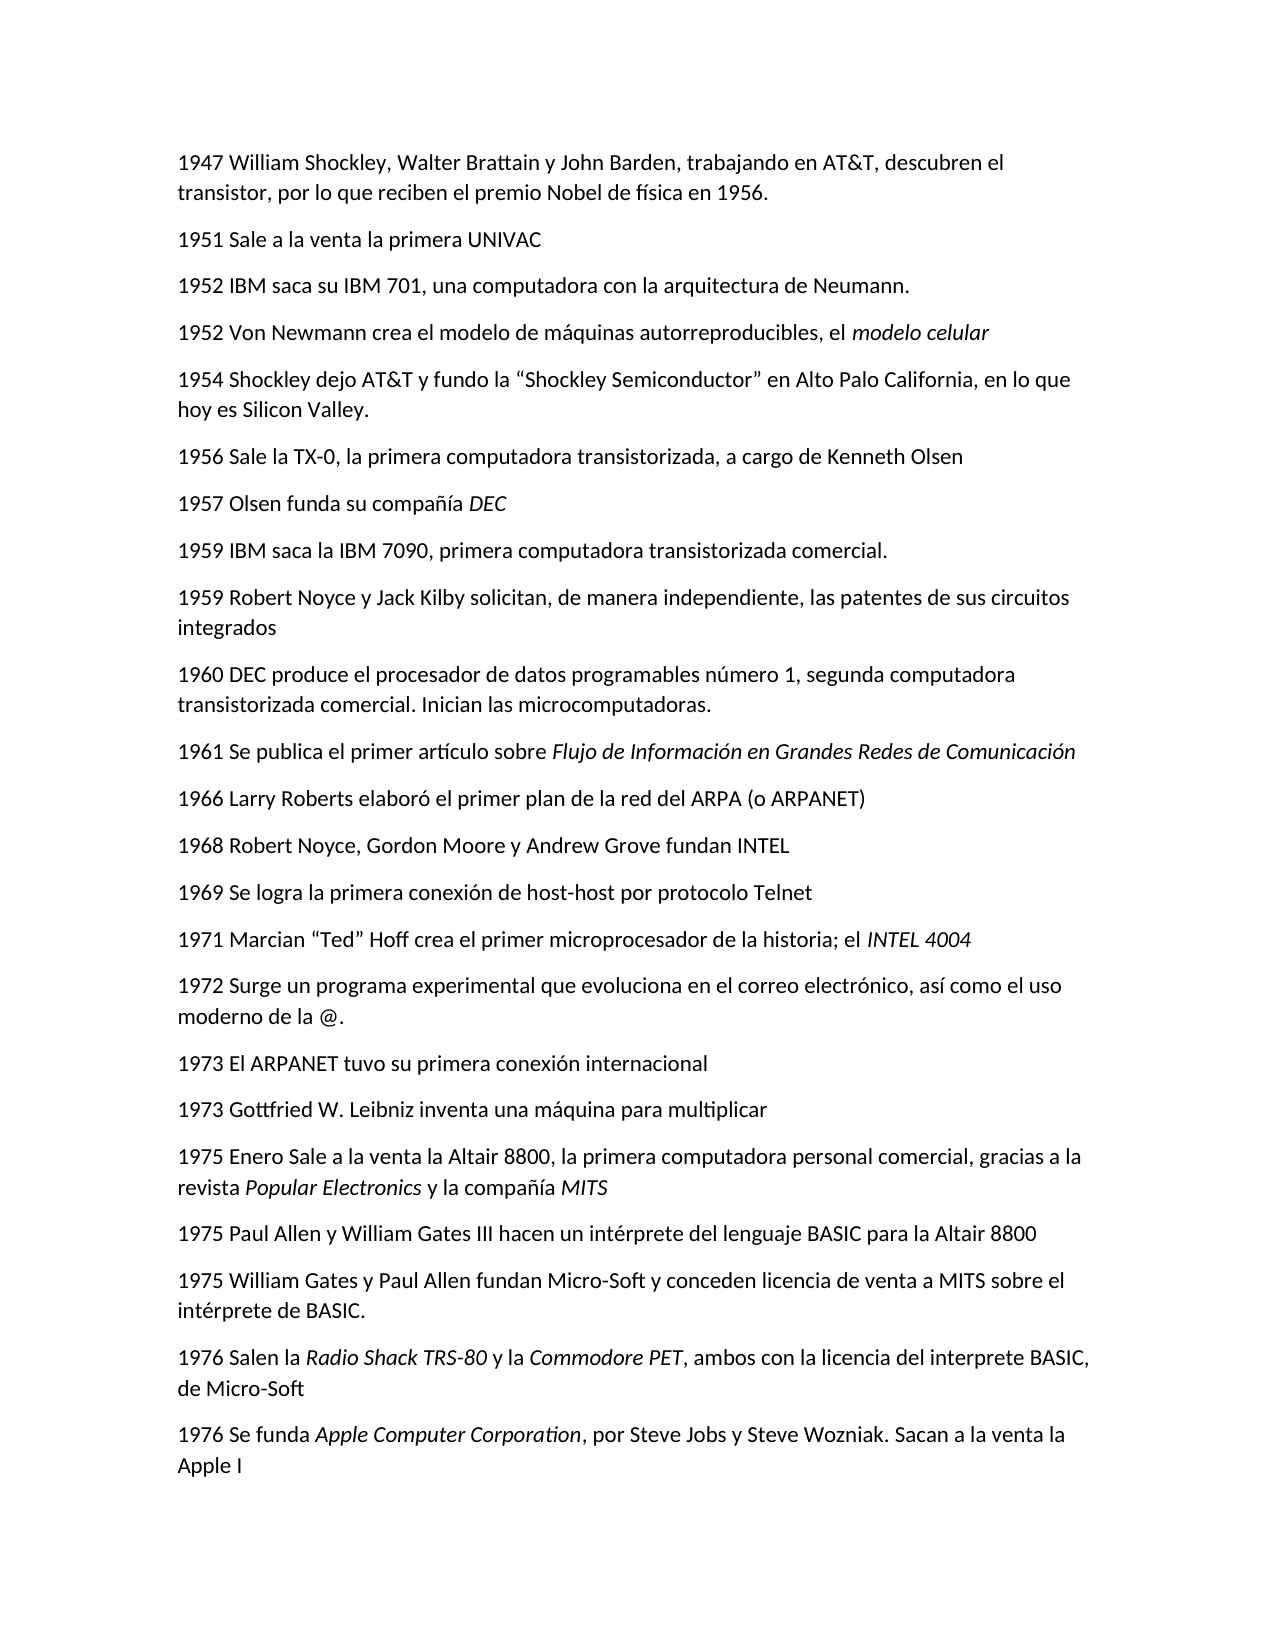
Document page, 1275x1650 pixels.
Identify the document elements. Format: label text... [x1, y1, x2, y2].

text 1966 Larry Roberts elaboró el primer plan de la red del ARPA (o ARPANET) [177, 784, 1098, 812]
text 1976 Se funda Apple Computer Corporation, por Steve Jobs y Steve Wozniak. Sacan a la venta la Apple I [177, 1421, 1098, 1479]
text 1959 IBM saca la IBM 7090, primera computadora transistorizada comercial. [177, 536, 1098, 564]
text 1975 Enero Sale a la venta la Altair 8800, la primera computadora personal comercial, gracias a la revista Popular Electronics y la compañía MITS [177, 1142, 1098, 1201]
text 1973 El ARPANET tuvo su primera conexión internacional [177, 1049, 1098, 1077]
text 1976 Salen la Radio Shack TRS-80 y la Commodore PET, ambos con la licencia del interprete BASIC, de Micro-Soft [177, 1343, 1098, 1402]
text 1959 Robert Noyce y Jack Kilby solicitan, de manera independiente, las patentes de sus circuitos integrados [177, 583, 1098, 641]
text 1957 Olsen funda su compañía DEC [177, 489, 1098, 517]
text 1973 Gottfried W. Leibniz inventa una máquina para multiplicar [177, 1096, 1098, 1123]
text 1975 Paul Allen y William Gates III hacen un intérprete del lenguaje BASIC para la Altair 8800 [177, 1219, 1098, 1247]
text 1952 Von Newmann crea el modelo de máquinas autorreproducibles, el modelo celular [177, 318, 1098, 346]
text 1968 Robert Noyce, Gordon Moore y Andrew Grove fundan INTEL [177, 831, 1098, 859]
text 1975 William Gates y Paul Allen fundan Micro-Soft y conceden licencia de venta a MITS sobre el intérprete de BASIC. [177, 1266, 1098, 1324]
text 1969 Se logra la primera conexión de host-host por protocolo Telnet [177, 878, 1098, 906]
text 1960 DEC produce el procesador de datos programables número 1, segunda computadora transistorizada comercial. Inician las microcomputadoras. [177, 660, 1098, 718]
text 1951 Sale a la venta la primera UNIVAC [177, 225, 1098, 253]
text 1954 Shockley dejo AT&T y fundo la “Shockley Semiconductor” en Alto Palo California, en lo que hoy es Silicon Valley. [177, 365, 1098, 423]
text 1947 William Shockley, Walter Brattain y John Barden, trabajando en AT&T, descubren el transistor, por lo que reciben el premio Nobel de física en 1956. [177, 148, 1098, 206]
text 1961 Se publica el primer artículo sobre Flujo de Información en Grandes Redes de Comunicación [177, 737, 1098, 765]
text 1956 Sale la TX-0, la primera computadora transistorizada, a cargo de Kenneth Olsen [177, 442, 1098, 470]
text 1971 Marcian “Ted” Hoff crea el primer microprocesador de la historia; el INTEL 4004 [177, 925, 1098, 953]
text 1952 IBM saca su IBM 701, una computadora con la arquitectura de Neumann. [177, 272, 1098, 299]
text 1972 Surge un programa experimental que evoluciona en el correo electrónico, así como el uso moderno de la @. [177, 972, 1098, 1030]
